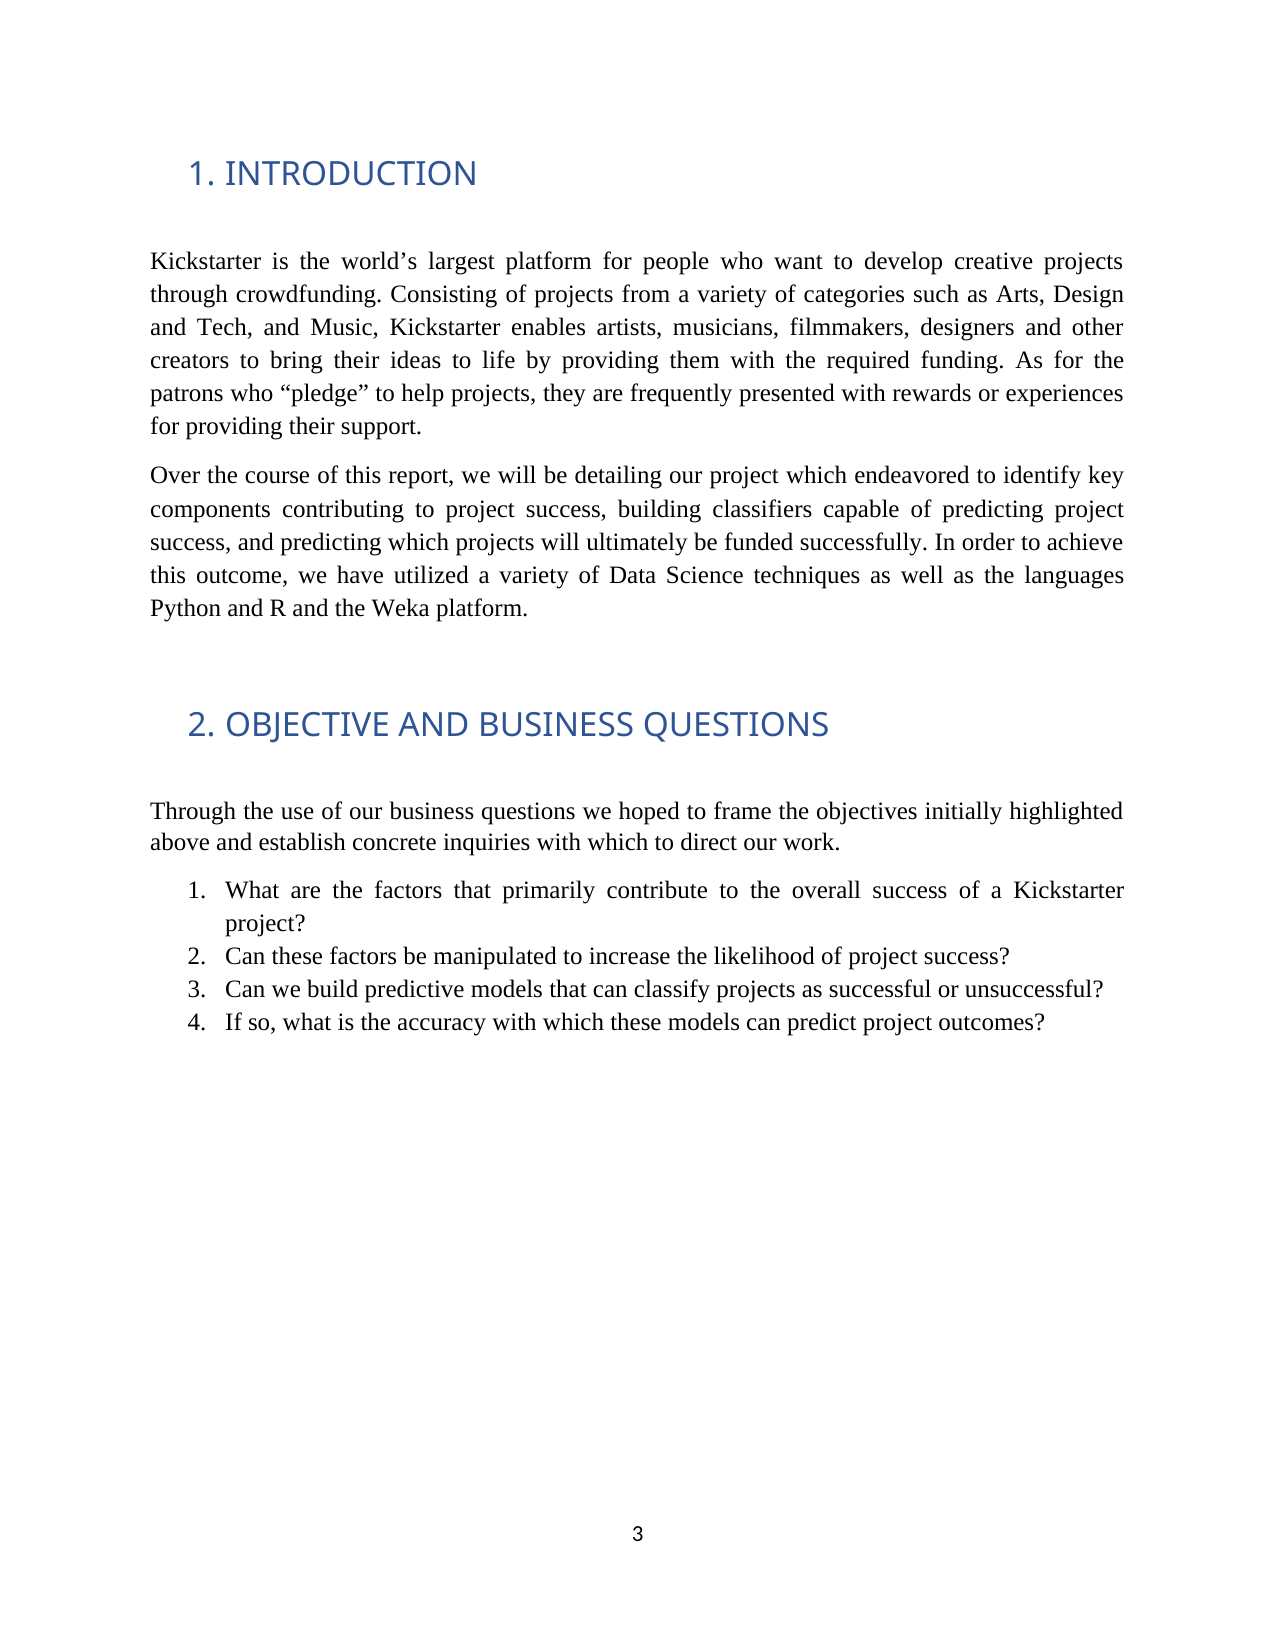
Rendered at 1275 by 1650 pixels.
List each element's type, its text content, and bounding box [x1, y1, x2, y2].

subtitle OBJECTIVE AND BUSINESS QUESTIONS [187, 700, 1125, 746]
subtitle INTRODUCTION [187, 150, 1125, 195]
list Can these factors be manipulated to increase the likelihood of project success? [187, 941, 1125, 970]
text Through the use of our business questions we hoped to frame the objectives initially highlighted above and establish concrete inquiries with which to direct our work. [150, 796, 1125, 856]
list Can we build predictive models that can classify projects as successful or unsuccessful? [187, 974, 1125, 1003]
text Over the course of this report, we will be detailing our project which endeavored to identify key components contributing to project success, building classifiers capable of predicting project success, and predicting which projects will ultimately be funded successfully. In order to achieve this outcome, we have utilized a variety of Data Science techniques as well as the languages Python and R and the Weka platform. [150, 461, 1125, 621]
list If so, what is the accuracy with which these models can predict project outcomes? [187, 1007, 1125, 1036]
list What are the factors that primarily contribute to the overall success of a Kickstarter project? [187, 875, 1125, 937]
text Kickstarter is the world’s largest platform for people who want to develop creative projects through crowdfunding. Consisting of projects from a variety of categories such as Arts, Design and Tech, and Music, Kickstarter enables artists, musicians, filmmakers, designers and other creators to bring their ideas to life by providing them with the required funding. As for the patrons who “pledge” to help projects, they are frequently presented with rewards or experiences for providing their support. [150, 246, 1125, 440]
